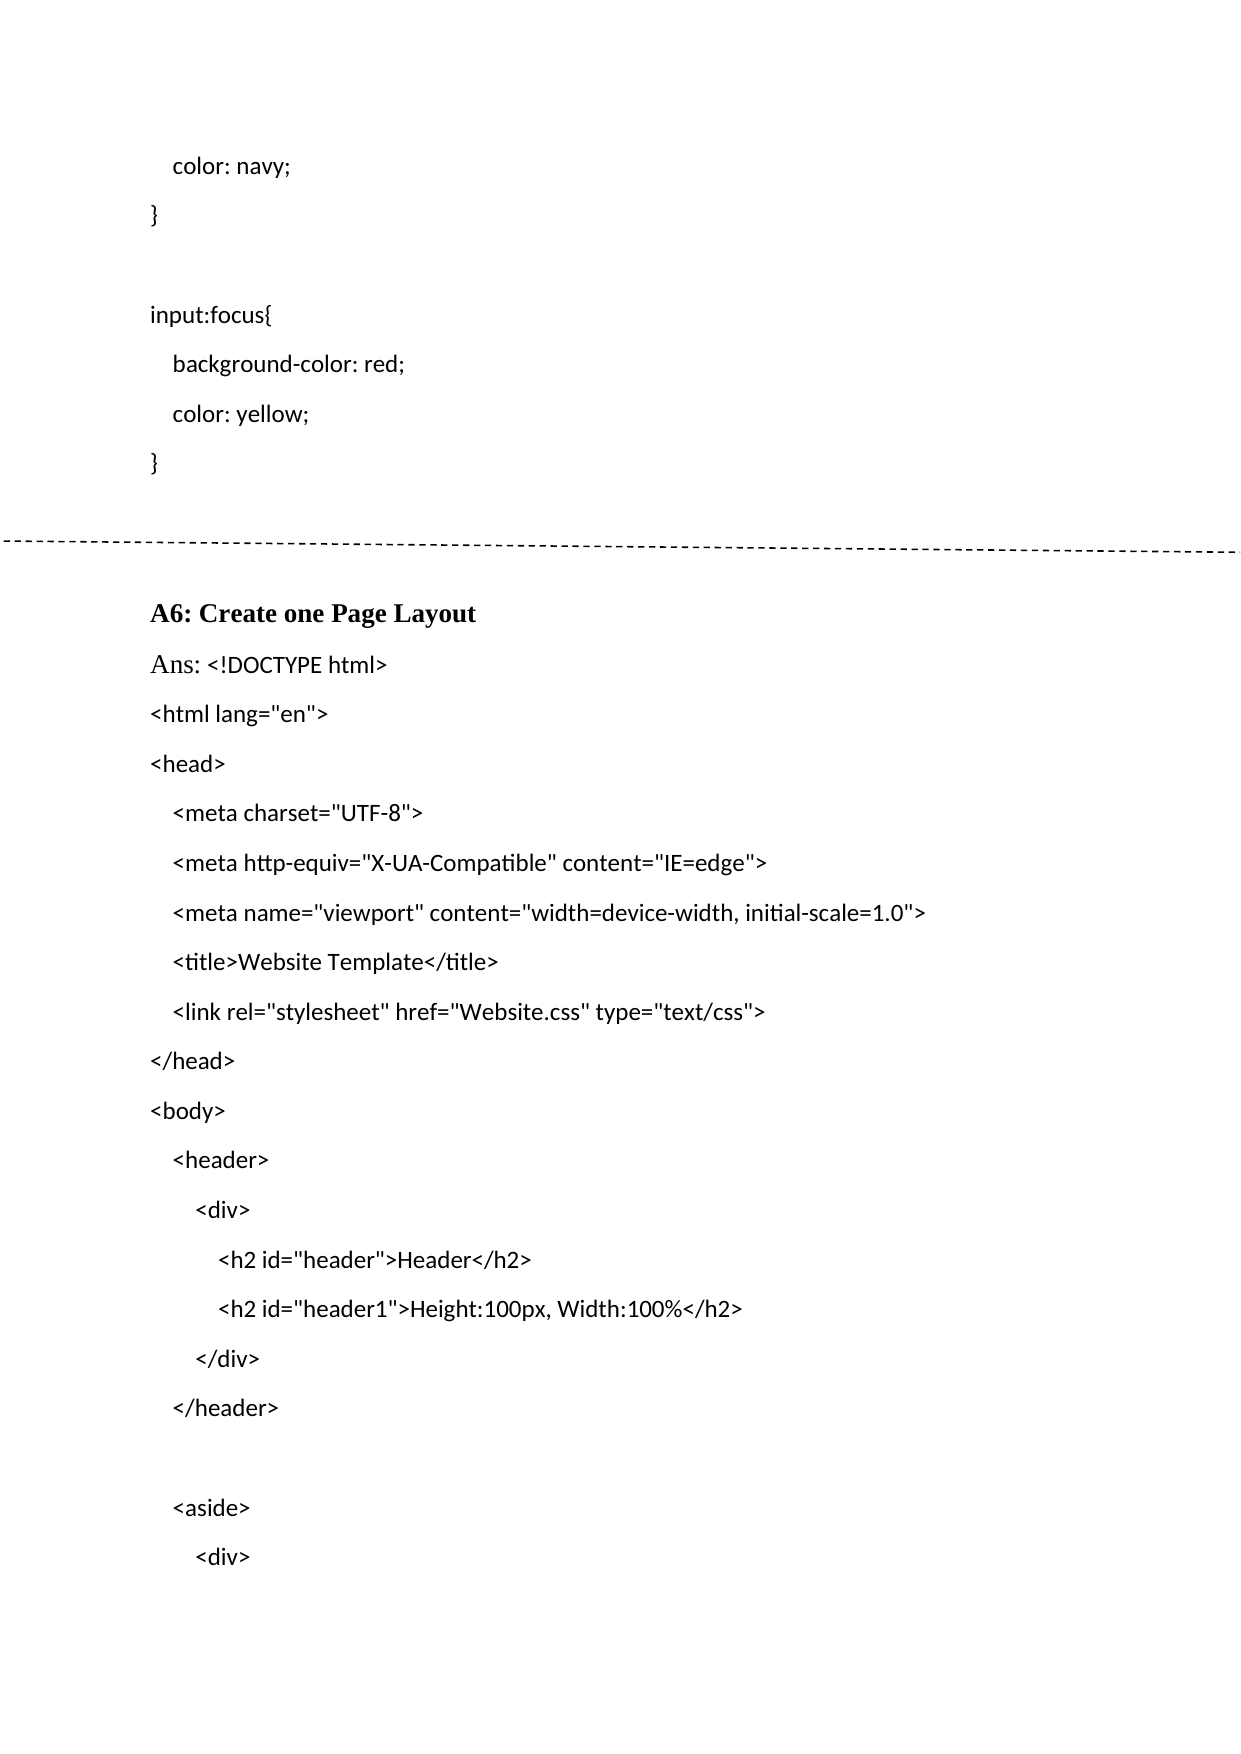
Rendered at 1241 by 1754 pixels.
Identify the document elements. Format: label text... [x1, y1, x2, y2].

text <body> [150, 1095, 1090, 1126]
text <html lang="en"> [150, 698, 1090, 729]
text <h2 id="header1">Height:100px, Width:100%</h2> [150, 1293, 1090, 1324]
text </head> [150, 1046, 1090, 1076]
text <div> [150, 1541, 1090, 1572]
text <meta name="viewport" content="width=device-width, initial-scale=1.0"> [150, 897, 1090, 927]
text <meta http-equiv="X-UA-Compatible" content="IE=edge"> [150, 847, 1090, 878]
text background-color: red; [150, 348, 1090, 379]
text </div> [150, 1343, 1090, 1373]
text <head> [150, 748, 1090, 778]
text } [150, 199, 1090, 230]
text } [150, 447, 1090, 478]
text <link rel="stylesheet" href="Website.css" type="text/css"> [150, 996, 1090, 1026]
text A6: Create one Page Layout [150, 597, 1090, 629]
text Ans: <!DOCTYPE html> [150, 648, 1090, 679]
text <div> [150, 1194, 1090, 1225]
text <h2 id="header">Header</h2> [150, 1244, 1090, 1274]
text <meta charset="UTF-8"> [150, 798, 1090, 828]
text <title>Website Template</title> [150, 946, 1090, 977]
text color: navy; [150, 150, 1090, 181]
text input:focus{ [150, 299, 1090, 329]
text </header> [150, 1393, 1090, 1423]
text color: yellow; [150, 398, 1090, 428]
text <header> [150, 1145, 1090, 1175]
text <aside> [150, 1492, 1090, 1522]
